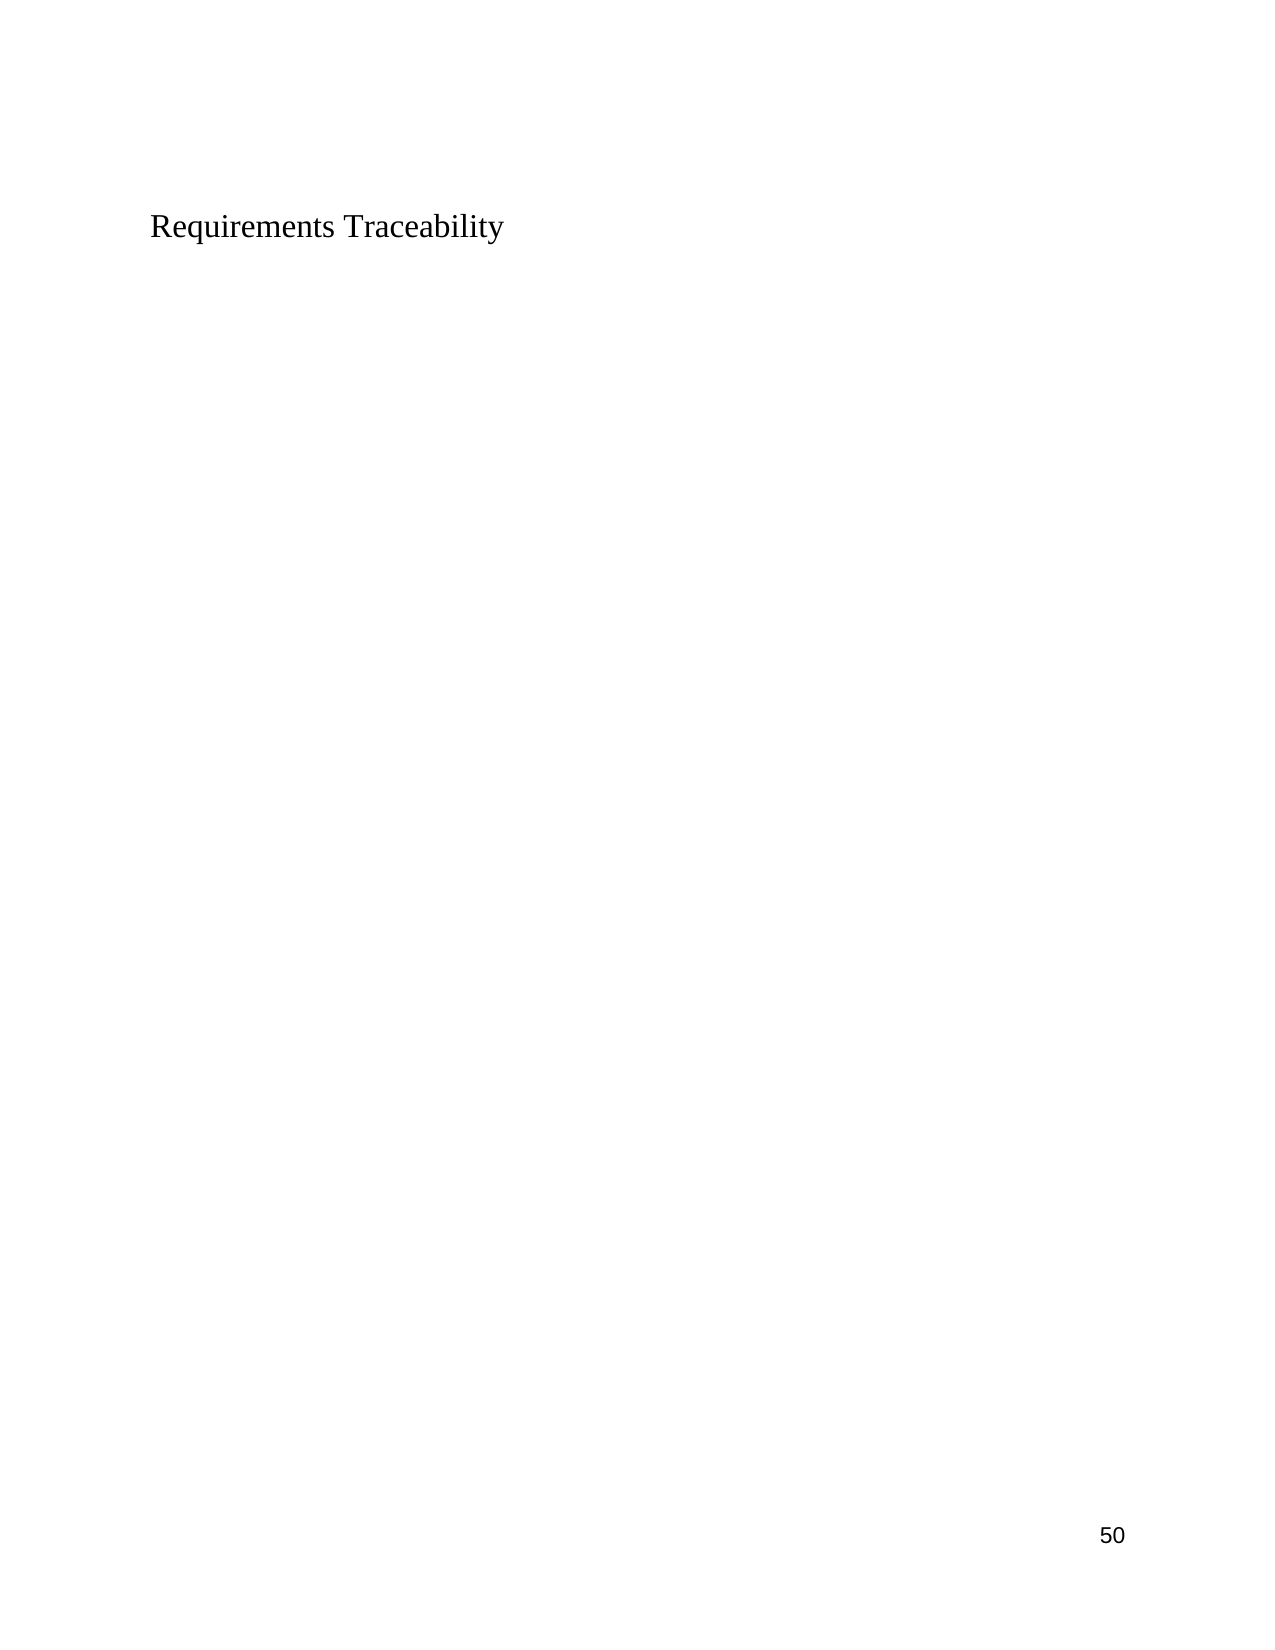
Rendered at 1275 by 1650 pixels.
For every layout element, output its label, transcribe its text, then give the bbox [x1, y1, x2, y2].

subtitle Requirements Traceability [150, 206, 1125, 244]
